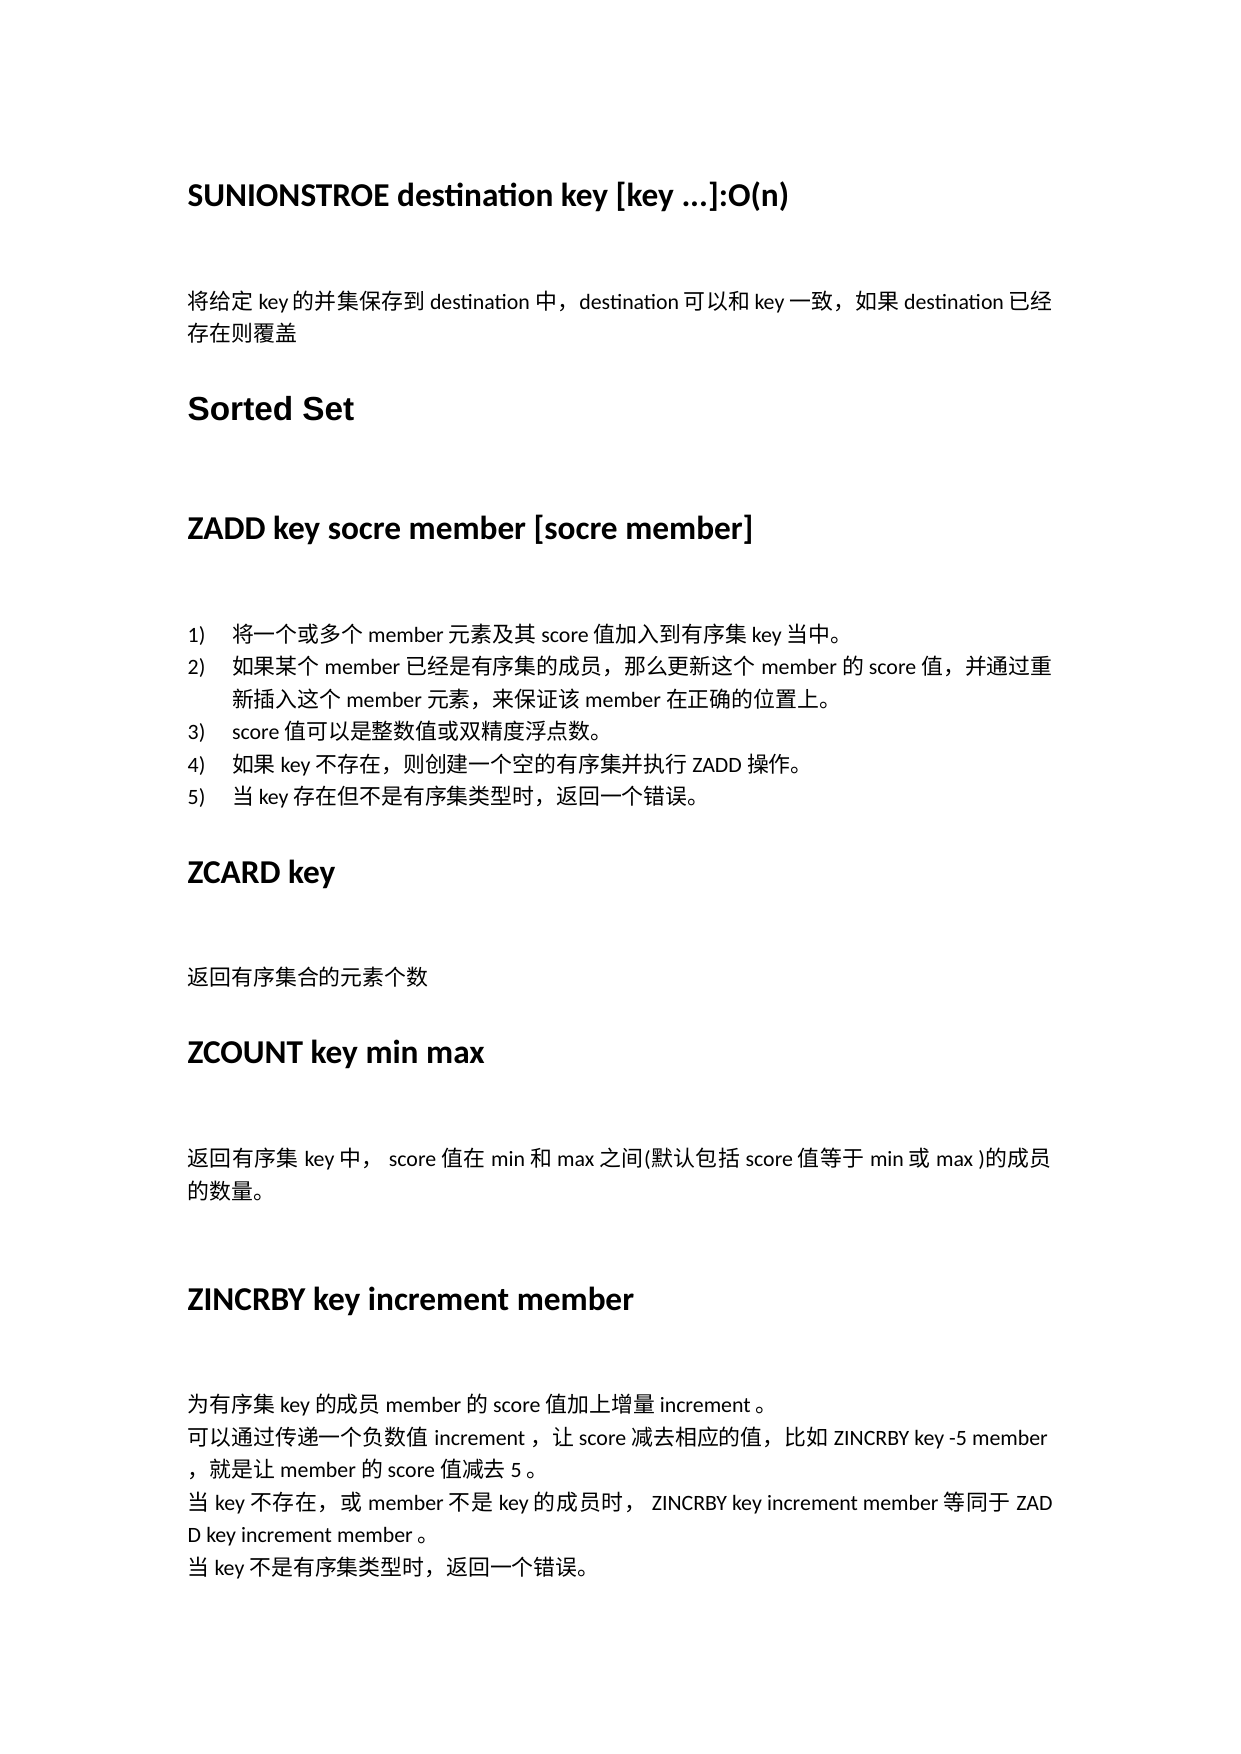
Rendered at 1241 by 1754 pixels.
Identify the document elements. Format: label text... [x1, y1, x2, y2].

subtitle ZADD key socre member [socre member] [187, 495, 1053, 560]
text 返回有序集 key 中， score 值在 min 和 max 之间(默认包括 score 值等于 min 或 max )的成员的数量。 [187, 1141, 1053, 1206]
text 当 key 不存在，或 member 不是 key 的成员时， ZINCRBY key increment member 等同于 ZADD key increment member 。 [187, 1484, 1053, 1549]
subtitle Sorted Set [187, 375, 1053, 440]
list 如果 key 不存在，则创建一个空的有序集并执行 ZADD 操作。 [187, 746, 1053, 779]
subtitle ZINCRBY key increment member [187, 1265, 1053, 1330]
subtitle SUNIONSTROE destination key [key ...]:O(n) [187, 162, 1053, 227]
text 将给定key的并集保存到destination 中，destination可以和key一致，如果destination已经存在则覆盖 [187, 283, 1053, 348]
text 当 key 不是有序集类型时，返回一个错误。 [187, 1549, 1053, 1582]
text 为有序集 key 的成员 member 的 score 值加上增量 increment 。 [187, 1387, 1053, 1419]
list 如果某个 member 已经是有序集的成员，那么更新这个 member 的 score 值，并通过重新插入这个 member 元素，来保证该 member 在正确的位置上。 [187, 649, 1053, 714]
subtitle ZCARD key [187, 838, 1053, 903]
text 可以通过传递一个负数值 increment ，让 score 减去相应的值，比如 ZINCRBY key -5 member ，就是让 member 的 score 值减去 5 。 [187, 1419, 1053, 1484]
text 返回有序集合的元素个数 [187, 960, 1053, 992]
list score 值可以是整数值或双精度浮点数。 [187, 714, 1053, 746]
list 将一个或多个 member 元素及其 score 值加入到有序集 key 当中。 [187, 616, 1053, 649]
list 当 key 存在但不是有序集类型时，返回一个错误。 [187, 779, 1053, 811]
subtitle ZCOUNT key min max [187, 1019, 1053, 1084]
